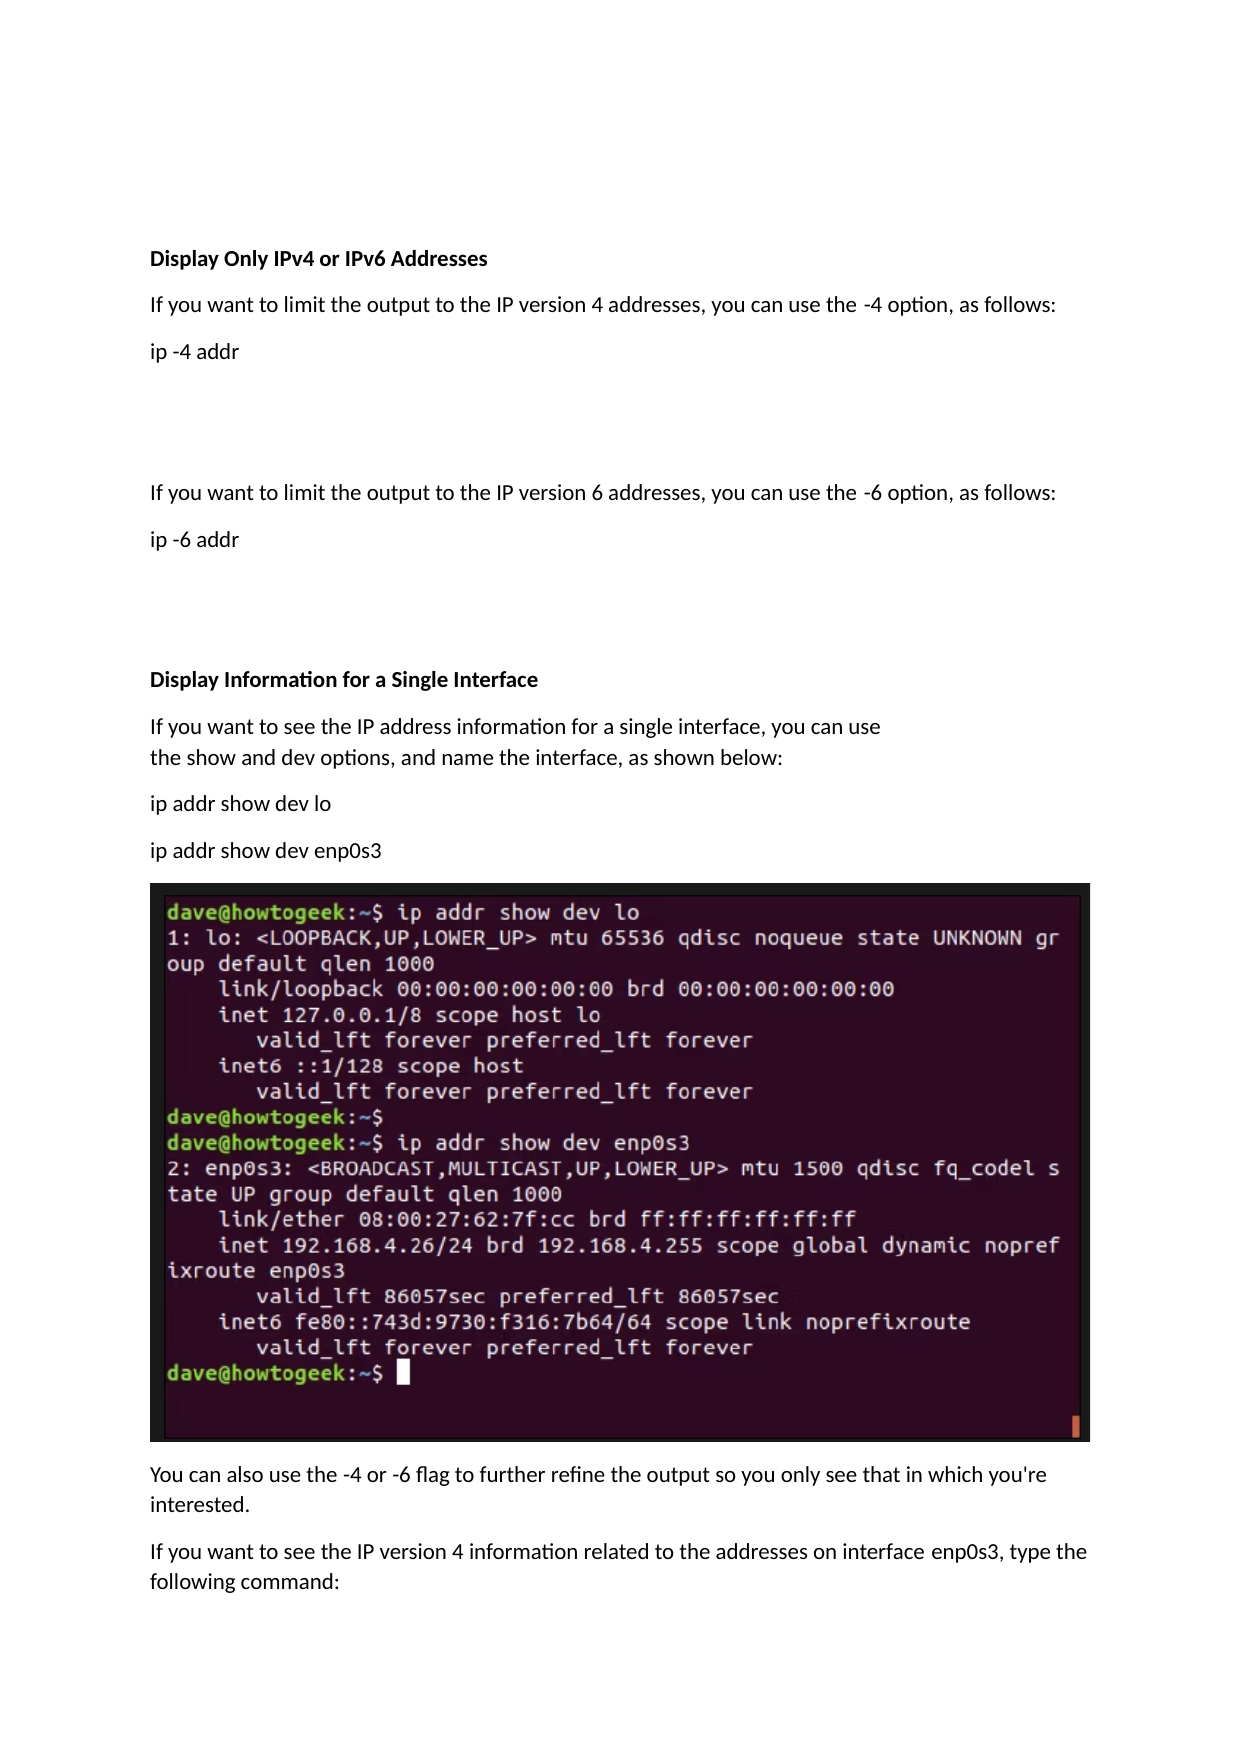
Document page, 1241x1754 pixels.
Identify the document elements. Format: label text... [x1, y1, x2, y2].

text Display Information for a Single Interface [150, 666, 1090, 694]
text ip addr show dev lo [150, 789, 1090, 818]
text You can also use the -4 or -6 flag to further refine the output so you only see that in which you're interested. [150, 1460, 1090, 1518]
text ip -6 addr [150, 525, 1090, 553]
text If you want to limit the output to the IP version 6 addresses, you can use the -6 option, as follows: [150, 478, 1090, 506]
text If you want to see the IP version 4 information related to the addresses on interface enp0s3, type the following command: [150, 1537, 1090, 1596]
text ip addr show dev enp0s3 [150, 836, 1090, 864]
text ip -4 addr [150, 337, 1090, 366]
text Display Only IPv4 or IPv6 Addresses [150, 244, 1090, 272]
picture [150, 883, 1091, 1442]
text If you want to see the IP address information for a single interface, you can use the show and dev options, and name the interface, as shown below: [150, 712, 1090, 771]
text If you want to limit the output to the IP version 4 addresses, you can use the -4 option, as follows: [150, 291, 1090, 319]
